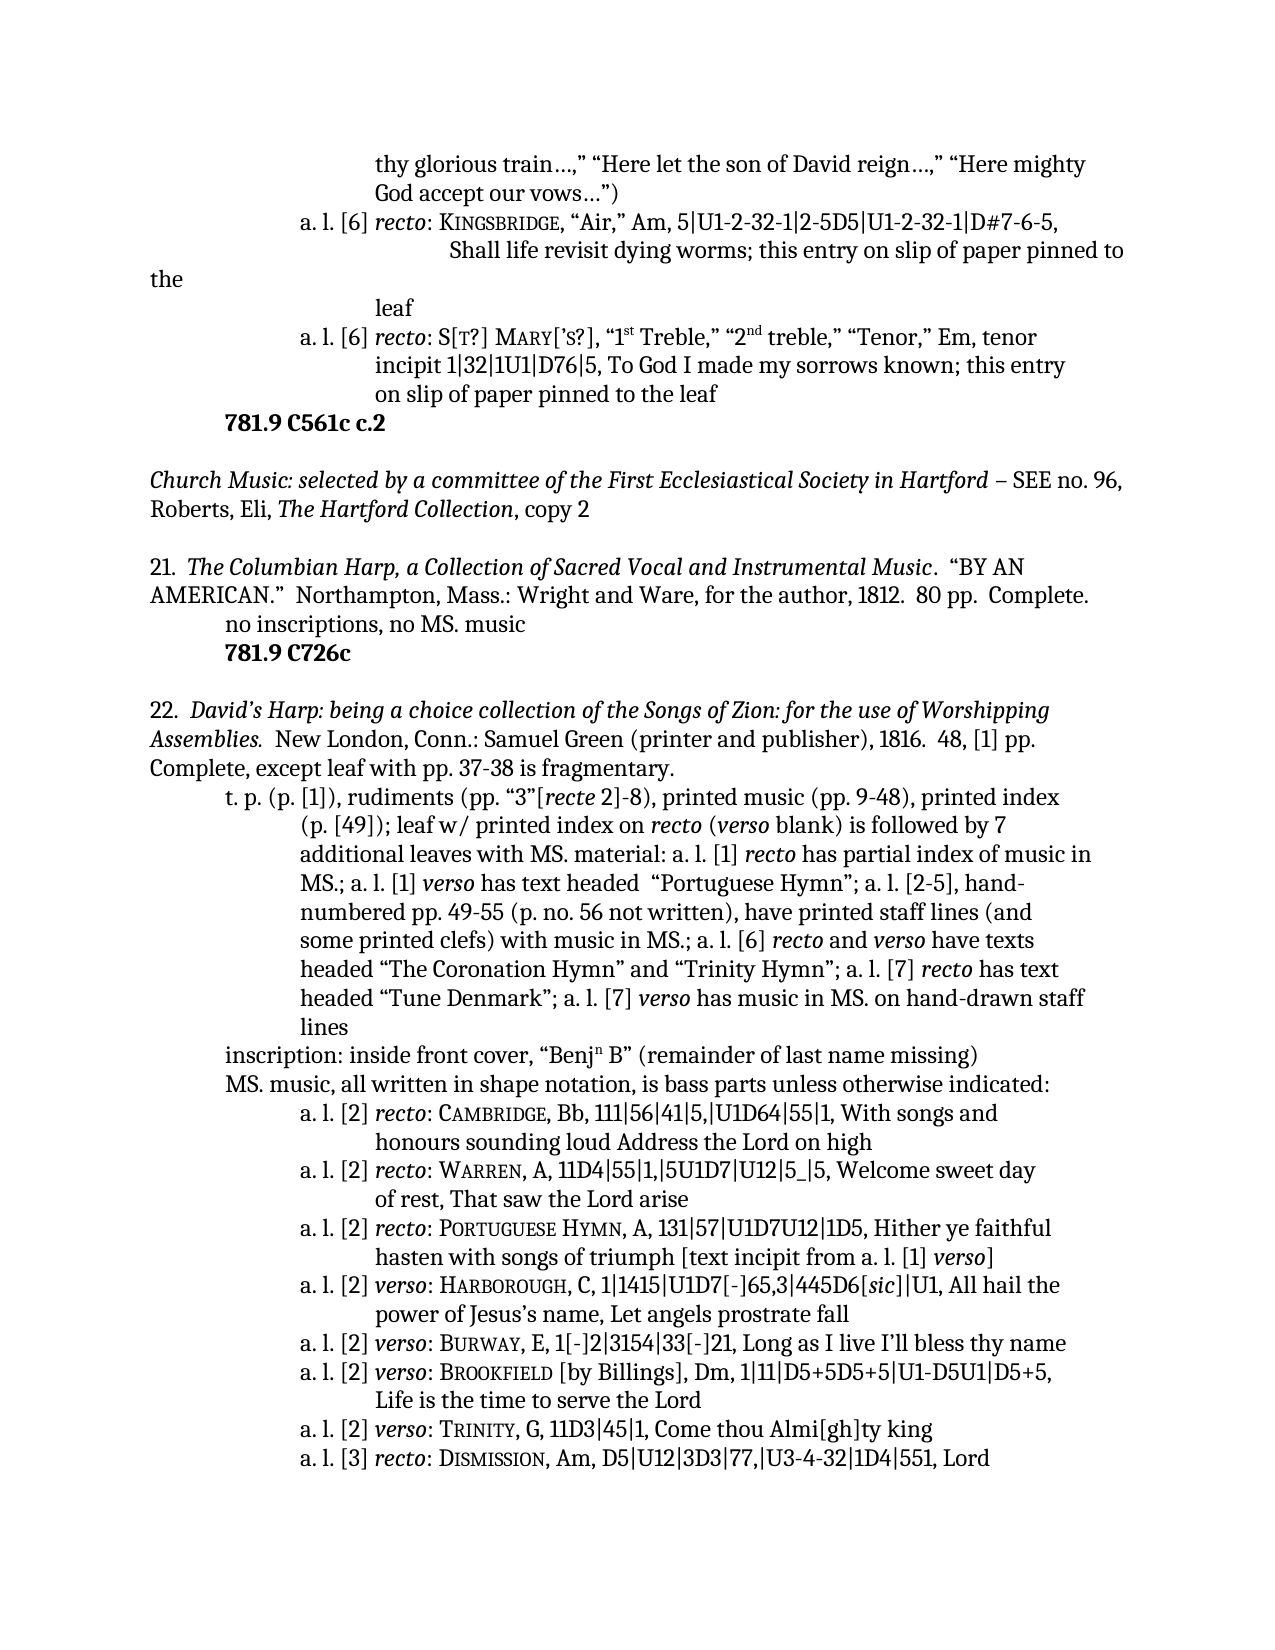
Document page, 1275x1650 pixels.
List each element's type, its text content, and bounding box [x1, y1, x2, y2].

text a. l. [2] verso: Burway, E, 1[-]2|3154|33[-]21, Long as I live I’ll bless thy name [150, 1329, 1125, 1357]
text of rest, That saw the Lord arise [150, 1185, 1125, 1214]
text a. l. [2] verso: Trinity, G, 11D3|45|1, Come thou Almi[gh]ty king [150, 1415, 1125, 1444]
text power of Jesus’s name, Let angels prostrate fall [150, 1300, 1125, 1329]
text t. p. (p. [1]), rudiments (pp. “3”[recte 2]-8), printed music (pp. 9-48), printed index [150, 782, 1125, 811]
text hasten with songs of triumph [text incipit from a. l. [1] verso] [150, 1242, 1125, 1271]
text on slip of paper pinned to the leaf [150, 380, 1125, 409]
text honours sounding loud Address the Lord on high [150, 1127, 1125, 1156]
text a. l. [2] recto: Cambridge, Bb, 111|56|41|5,|U1D64|55|1, With songs and [150, 1099, 1125, 1127]
text 781.9 C561c c.2 [150, 409, 1125, 437]
text (p. [49]); leaf w/ printed index on recto (verso blank) is followed by 7 [150, 811, 1125, 840]
text numbered pp. 49-55 (p. no. 56 not written), have printed staff lines (and some printed clefs) with music in MS.; a. l. [6] recto and verso have texts [150, 897, 1125, 955]
text MS.; a. l. [1] verso has text headed “Portuguese Hymn”; a. l. [2-5], hand- [150, 869, 1125, 897]
text leaf [150, 294, 1125, 322]
text thy glorious train…,” “Here let the son of David reign…,” “Here mighty [150, 150, 1125, 179]
text 21. The Columbian Harp, a Collection of Sacred Vocal and Instrumental Music. “BY AN AMERICAN.” Northampton, Mass.: Wright and Ware, for the author, 1812. 80 pp. Complete. [150, 552, 1125, 610]
text a. l. [2] recto: Portuguese Hymn, A, 131|57|U1D7U12|1D5, Hither ye faithful [150, 1214, 1125, 1242]
text a. l. [3] recto: Dismission, Am, D5|U12|3D3|77,|U3-4-32|1D4|551, Lord [150, 1444, 1125, 1472]
text a. l. [6] recto: S[t?] Mary[’s?], “1st Treble,” “2nd treble,” “Tenor,” Em, tenor [150, 322, 1125, 351]
text 781.9 C726c [150, 639, 1125, 667]
text Church Music: selected by a committee of the First Ecclesiastical Society in Hartford – SEE no. 96, Roberts, Eli, The Hartford Collection, copy 2 [150, 466, 1125, 524]
text no inscriptions, no MS. music [150, 610, 1125, 639]
text inscription: inside front cover, “Benjn B” (remainder of last name missing) [150, 1041, 1125, 1070]
text a. l. [2] recto: Warren, A, 11D4|55|1,|5U1D7|U12|5_|5, Welcome sweet day [150, 1156, 1125, 1185]
text a. l. [2] verso: Harborough, C, 1|1415|U1D7[-]65,3|445D6[sic]|U1, All hail the [150, 1271, 1125, 1300]
text Life is the time to serve the Lord [150, 1386, 1125, 1415]
text lines [150, 1012, 1125, 1041]
text headed “Tune Denmark”; a. l. [7] verso has music in MS. on hand-drawn staff [150, 984, 1125, 1012]
text a. l. [6] recto: Kingsbridge, “Air,” Am, 5|U1-2-32-1|2-5D5|U1-2-32-1|D#7-6-5, Shall life revisit dying worms; this entry on slip of paper pinned to the [150, 207, 1125, 294]
text MS. music, all written in shape notation, is bass parts unless otherwise indicated: [150, 1070, 1125, 1099]
text a. l. [2] verso: Brookfield [by Billings], Dm, 1|11|D5+5D5+5|U1-D5U1|D5+5, [150, 1357, 1125, 1386]
text headed “The Coronation Hymn” and “Trinity Hymn”; a. l. [7] recto has text [150, 955, 1125, 984]
text incipit 1|32|1U1|D76|5, To God I made my sorrows known; this entry [150, 351, 1125, 380]
text 22. David’s Harp: being a choice collection of the Songs of Zion: for the use of Worshipping Assemblies. New London, Conn.: Samuel Green (printer and publisher), 1816. 48, [1] pp. Complete, except leaf with pp. 37-38 is fragmentary. [150, 696, 1125, 782]
text God accept our vows…”) [150, 179, 1125, 207]
text additional leaves with MS. material: a. l. [1] recto has partial index of music in [150, 840, 1125, 869]
